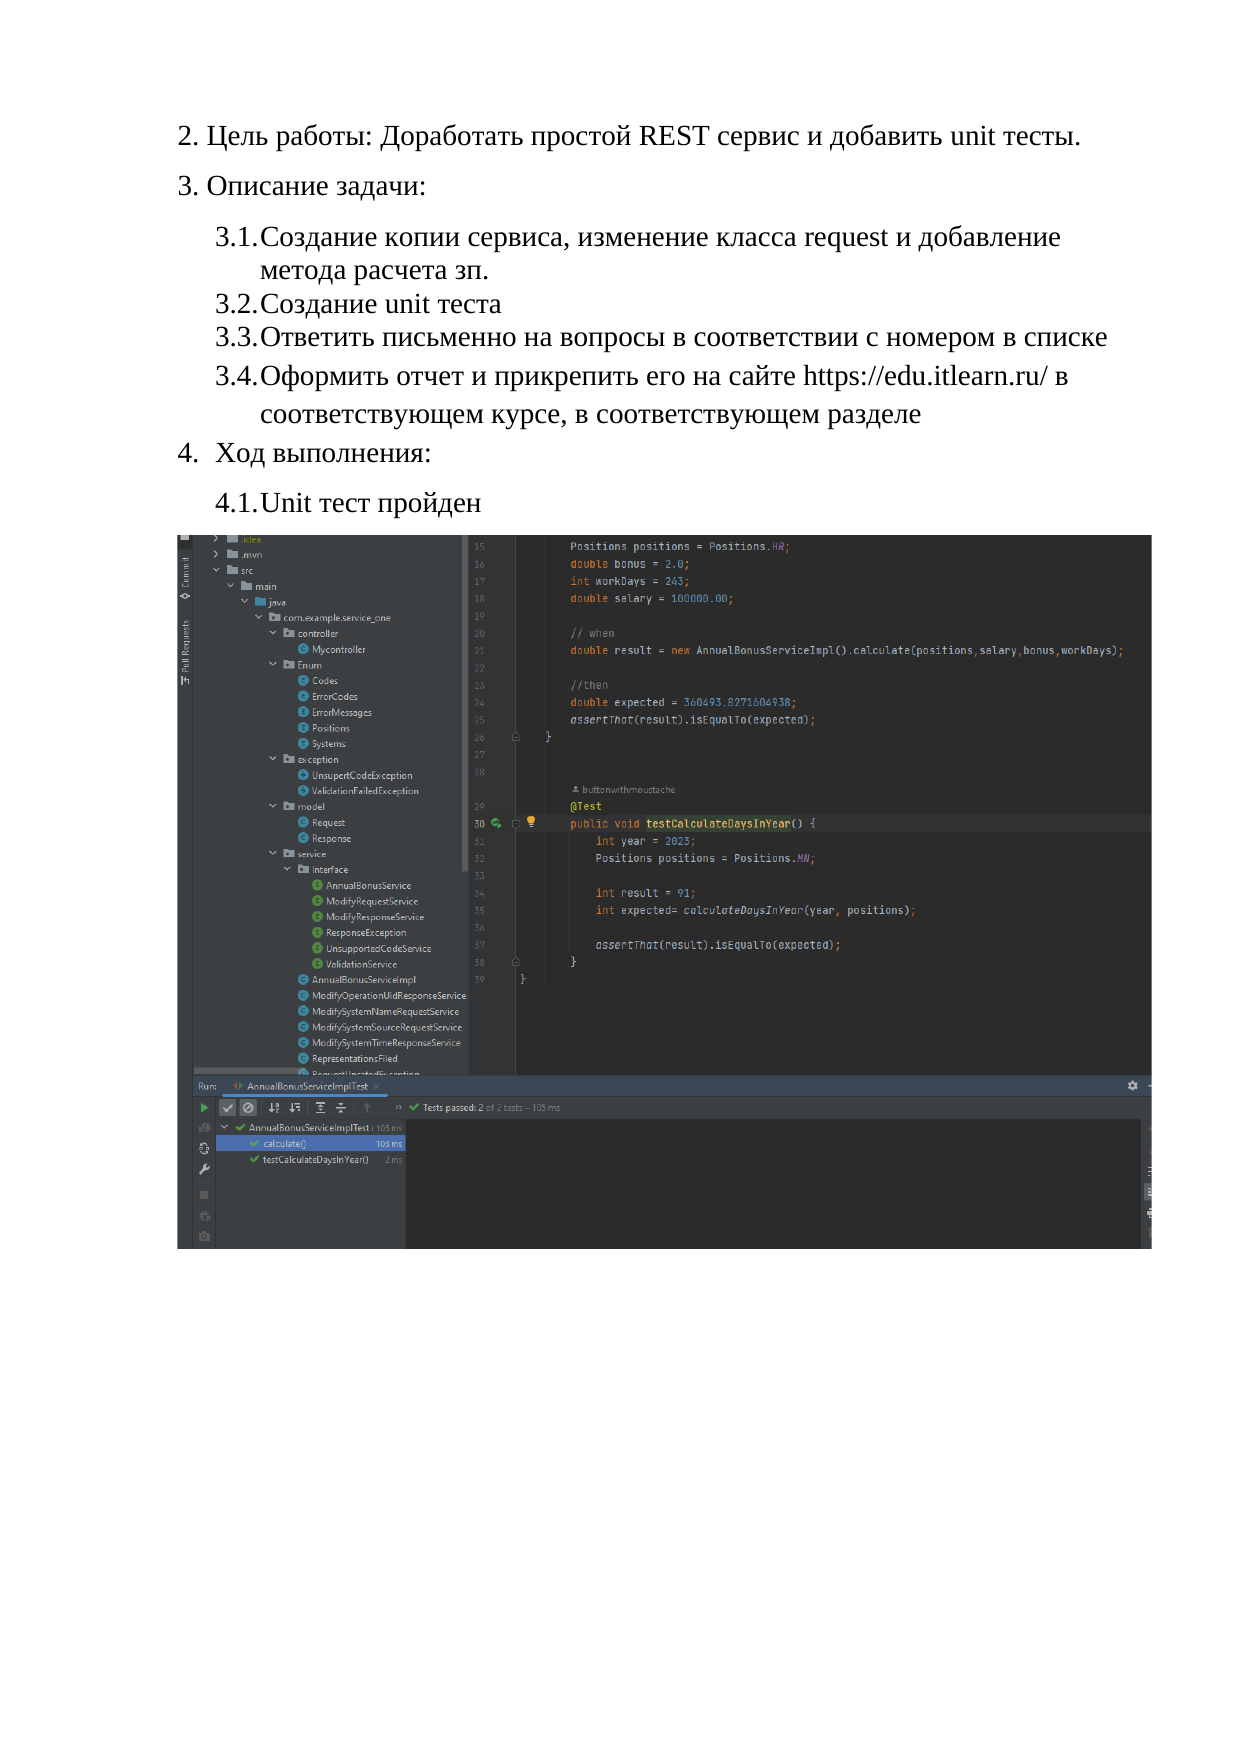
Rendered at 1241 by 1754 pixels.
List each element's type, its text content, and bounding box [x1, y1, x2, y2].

list Оформить отчет и прикрепить его на сайте https://edu.itlearn.ru/ в соответствующем курсе, в соответствующем разделе [215, 358, 1152, 430]
list Unit тест пройден [215, 485, 1152, 519]
list Создание копии сервиса, изменение класса request и добавление метода расчета зп. [215, 219, 1152, 286]
list Создание unit теста [215, 286, 1152, 319]
picture [177, 535, 1152, 1249]
list Ответить письменно на вопросы в соответствии с номером в списке [215, 319, 1152, 353]
text 3. Описание задачи: [177, 168, 1152, 202]
text 2. Цель работы: Доработать простой REST сервис и добавить unit тесты. [177, 118, 1152, 152]
list Ход выполнения: [177, 435, 1152, 468]
